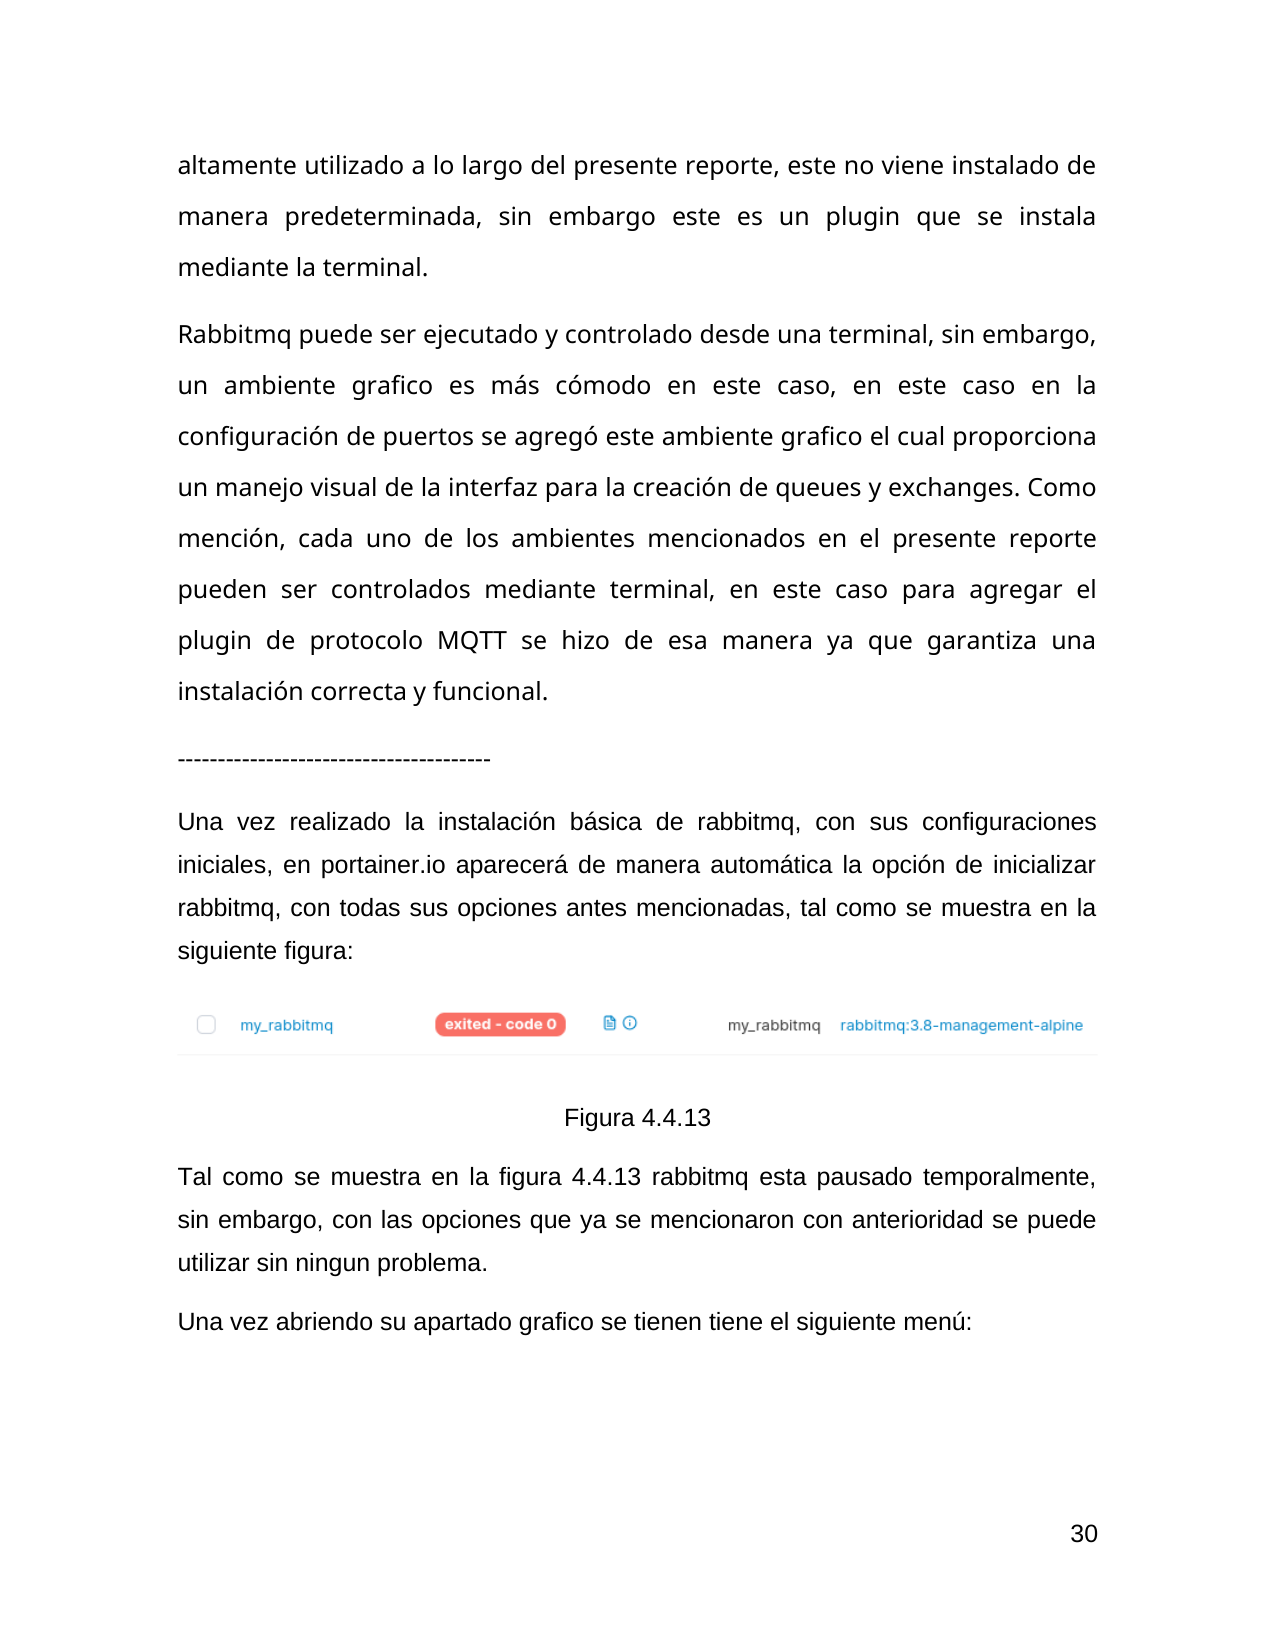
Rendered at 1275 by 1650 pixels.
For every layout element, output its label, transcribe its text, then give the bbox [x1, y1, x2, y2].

text --------------------------------------- [177, 740, 1098, 774]
text Rabbitmq puede ser ejecutado y controlado desde una terminal, sin embargo, un ambiente grafico es más cómodo en este caso, en este caso en la configuración de puertos se agregó este ambiente grafico el cual proporciona un manejo visual de la interfaz para la creación de queues y exchanges. Como mención, cada uno de los ambientes mencionados en el presente reporte pueden ser controlados mediante terminal, en este caso para agregar el plugin de protocolo MQTT se hizo de esa manera ya que garantiza una instalación correcta y funcional. [177, 316, 1098, 708]
text Figura 4.4.13 [177, 1059, 1098, 1132]
text Tal como se muestra en la figura 4.4.13 rabbitmq esta pausado temporalmente, sin embargo, con las opciones que ya se mencionaron con anterioridad se puede utilizar sin ningun problema. [177, 1162, 1098, 1277]
picture [177, 995, 1098, 1059]
text Una vez abriendo su apartado grafico se tienen tiene el siguiente menú: [177, 1307, 1098, 1335]
text Una vez realizado la instalación básica de rabbitmq, con sus configuraciones iniciales, en portainer.io aparecerá de manera automática la opción de inicializar rabbitmq, con todas sus opciones antes mencionadas, tal como se muestra en la siguiente figura: [177, 807, 1098, 965]
